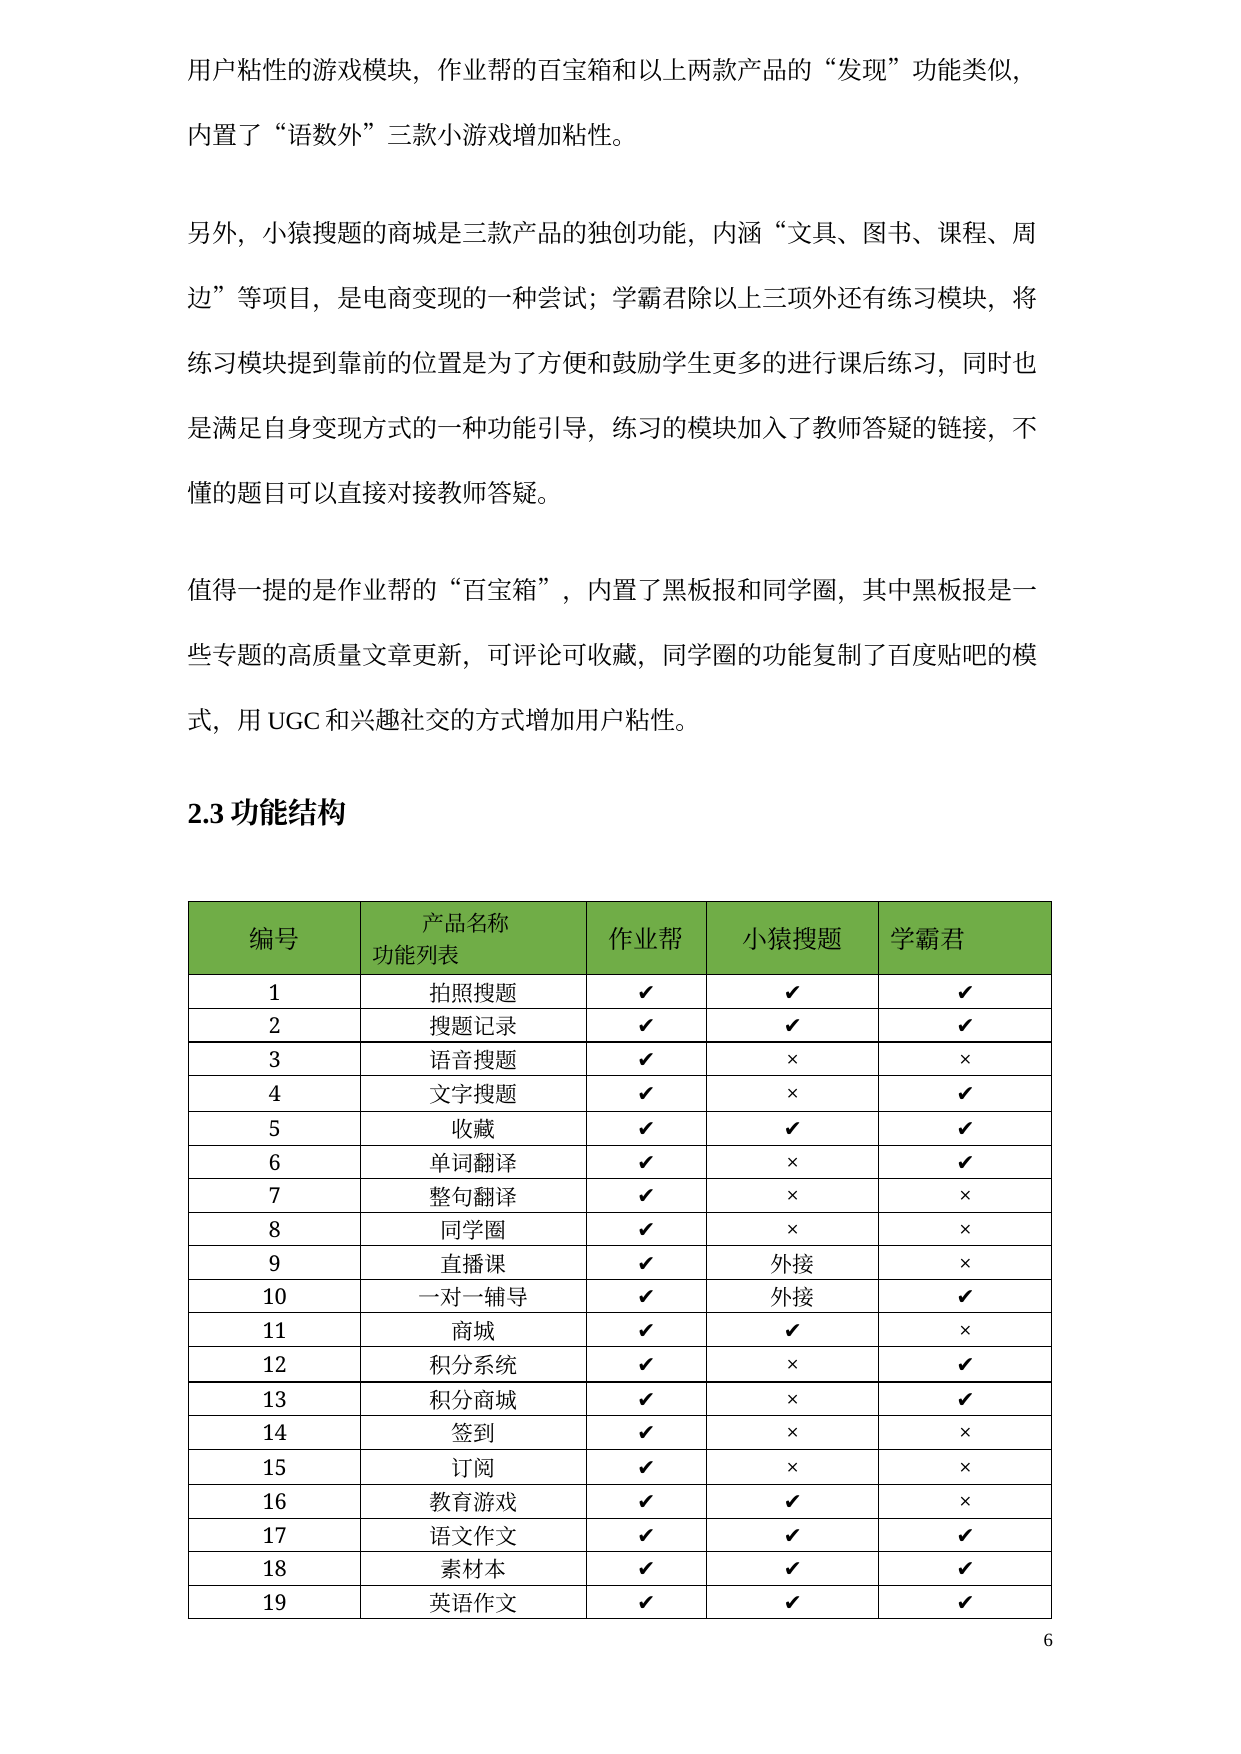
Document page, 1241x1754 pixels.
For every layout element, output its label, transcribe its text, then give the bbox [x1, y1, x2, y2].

table_cell ✔ [587, 1313, 706, 1346]
table_cell ✔ [587, 1076, 706, 1111]
table_header 学霸君 [879, 902, 1051, 974]
table_cell 6 [189, 1146, 360, 1178]
table_cell 整句翻译 [361, 1179, 586, 1212]
table_cell × [879, 1450, 1051, 1484]
table_cell × [879, 1313, 1051, 1346]
table_cell ✔ [587, 1416, 706, 1448]
subtitle 2.3功能结构 [187, 778, 1053, 843]
table_cell × [879, 1485, 1051, 1517]
table_cell ✔ [707, 1112, 878, 1144]
table_cell ✔ [707, 1009, 878, 1041]
table_cell ✔ [879, 1383, 1051, 1415]
table_cell 19 [189, 1586, 360, 1618]
table_cell × [879, 1416, 1051, 1448]
table_cell ✔ [587, 1586, 706, 1618]
table_cell 1 [189, 975, 360, 1008]
table_cell 18 [189, 1552, 360, 1584]
table_cell ✔ [587, 1112, 706, 1144]
table_cell × [707, 1179, 878, 1212]
table_cell 3 [189, 1043, 360, 1075]
table_cell 11 [189, 1313, 360, 1346]
table_cell 5 [189, 1112, 360, 1144]
table_cell 拍照搜题 [361, 975, 586, 1008]
table_cell ✔ [587, 1246, 706, 1279]
table_cell 单词翻译 [361, 1146, 586, 1178]
table_cell × [707, 1146, 878, 1178]
table_cell ✔ [879, 1552, 1051, 1584]
table_cell 语音搜题 [361, 1043, 586, 1075]
table_cell 直播课 [361, 1246, 586, 1279]
table_cell ✔ [879, 1519, 1051, 1551]
table_cell 积分商城 [361, 1383, 586, 1415]
table_cell 2 [189, 1009, 360, 1041]
table_cell ✔ [587, 1383, 706, 1415]
table_cell × [707, 1076, 878, 1111]
table_cell × [707, 1213, 878, 1245]
table_cell × [879, 1179, 1051, 1212]
table_cell 4 [189, 1076, 360, 1111]
table_cell × [707, 1347, 878, 1381]
table_cell 7 [189, 1179, 360, 1212]
table_cell 素材本 [361, 1552, 586, 1584]
table_cell ✔ [707, 975, 878, 1008]
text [187, 36, 1053, 166]
table_cell 16 [189, 1485, 360, 1517]
table_cell 订阅 [361, 1450, 586, 1484]
table_cell 15 [189, 1450, 360, 1484]
table_cell 文字搜题 [361, 1076, 586, 1111]
table_cell 8 [189, 1213, 360, 1245]
table_cell ✔ [879, 975, 1051, 1008]
table_cell ✔ [587, 1043, 706, 1075]
table_cell 收藏 [361, 1112, 586, 1144]
table_cell ✔ [587, 1146, 706, 1178]
table_cell 一对一辅导 [361, 1280, 586, 1312]
table_cell × [707, 1450, 878, 1484]
table_cell ✔ [707, 1485, 878, 1517]
text 值得一提的是作业帮的“百宝箱”，内置了黑板报和同学圈，其中黑板报是一些专题的高质量文章更新，可评论可收藏，同学圈的功能复制了百度贴吧的模式，用UGC和兴趣社交的方式增加用户粘性。 [187, 556, 1053, 751]
table_cell ✔ [879, 1112, 1051, 1144]
table_cell 语文作文 [361, 1519, 586, 1551]
table_cell ✔ [879, 1347, 1051, 1381]
table_cell ✔ [587, 1179, 706, 1212]
table_cell 教育游戏 [361, 1485, 586, 1517]
table_cell ✔ [707, 1586, 878, 1618]
table_header 产品名称 功能列表 [361, 902, 586, 974]
table_cell ✔ [707, 1313, 878, 1346]
table_cell × [879, 1213, 1051, 1245]
table_cell × [707, 1043, 878, 1075]
table_cell ✔ [587, 1485, 706, 1517]
table_cell ✔ [707, 1552, 878, 1584]
table_cell ✔ [587, 1450, 706, 1484]
table_cell 12 [189, 1347, 360, 1381]
table_cell ✔ [879, 1009, 1051, 1041]
table_cell ✔ [879, 1280, 1051, 1312]
table_cell ✔ [879, 1586, 1051, 1618]
table_cell 积分系统 [361, 1347, 586, 1381]
table_cell ✔ [879, 1146, 1051, 1178]
table_cell × [707, 1416, 878, 1448]
table_cell 签到 [361, 1416, 586, 1448]
table_cell ✔ [587, 1347, 706, 1381]
table_cell 9 [189, 1246, 360, 1279]
table_cell ✔ [587, 1519, 706, 1551]
table_cell ✔ [879, 1076, 1051, 1111]
table_cell × [879, 1043, 1051, 1075]
table_cell 外接 [707, 1246, 878, 1279]
table_header 编号 [189, 902, 360, 974]
table_cell ✔ [707, 1519, 878, 1551]
table_cell 外接 [707, 1280, 878, 1312]
table_cell 商城 [361, 1313, 586, 1346]
table_header 小猿搜题 [707, 902, 878, 974]
text 另外，小猿搜题的商城是三款产品的独创功能，内涵“文具、图书、课程、周边”等项目，是电商变现的一种尝试；学霸君除以上三项外还有练习模块，将练习模块提到靠前的位置是为了方便和鼓励学生更多的进行课后练习，同时也是满足自身变现方式的一种功能引导，练习的模块加入了教师答疑的链接，不懂的题目可以直接对接教师答疑。 [187, 199, 1053, 524]
table_header 作业帮 [587, 902, 706, 974]
table_cell 搜题记录 [361, 1009, 586, 1041]
table_cell ✔ [587, 1280, 706, 1312]
table_cell ✔ [587, 1009, 706, 1041]
table_cell 10 [189, 1280, 360, 1312]
table_cell 同学圈 [361, 1213, 586, 1245]
table_cell ✔ [587, 1552, 706, 1584]
table_cell 14 [189, 1416, 360, 1448]
table_cell × [879, 1246, 1051, 1279]
table_cell × [707, 1383, 878, 1415]
table_cell ✔ [587, 975, 706, 1008]
table_cell 13 [189, 1383, 360, 1415]
table_cell 英语作文 [361, 1586, 586, 1618]
table_cell ✔ [587, 1213, 706, 1245]
table_cell 17 [189, 1519, 360, 1551]
